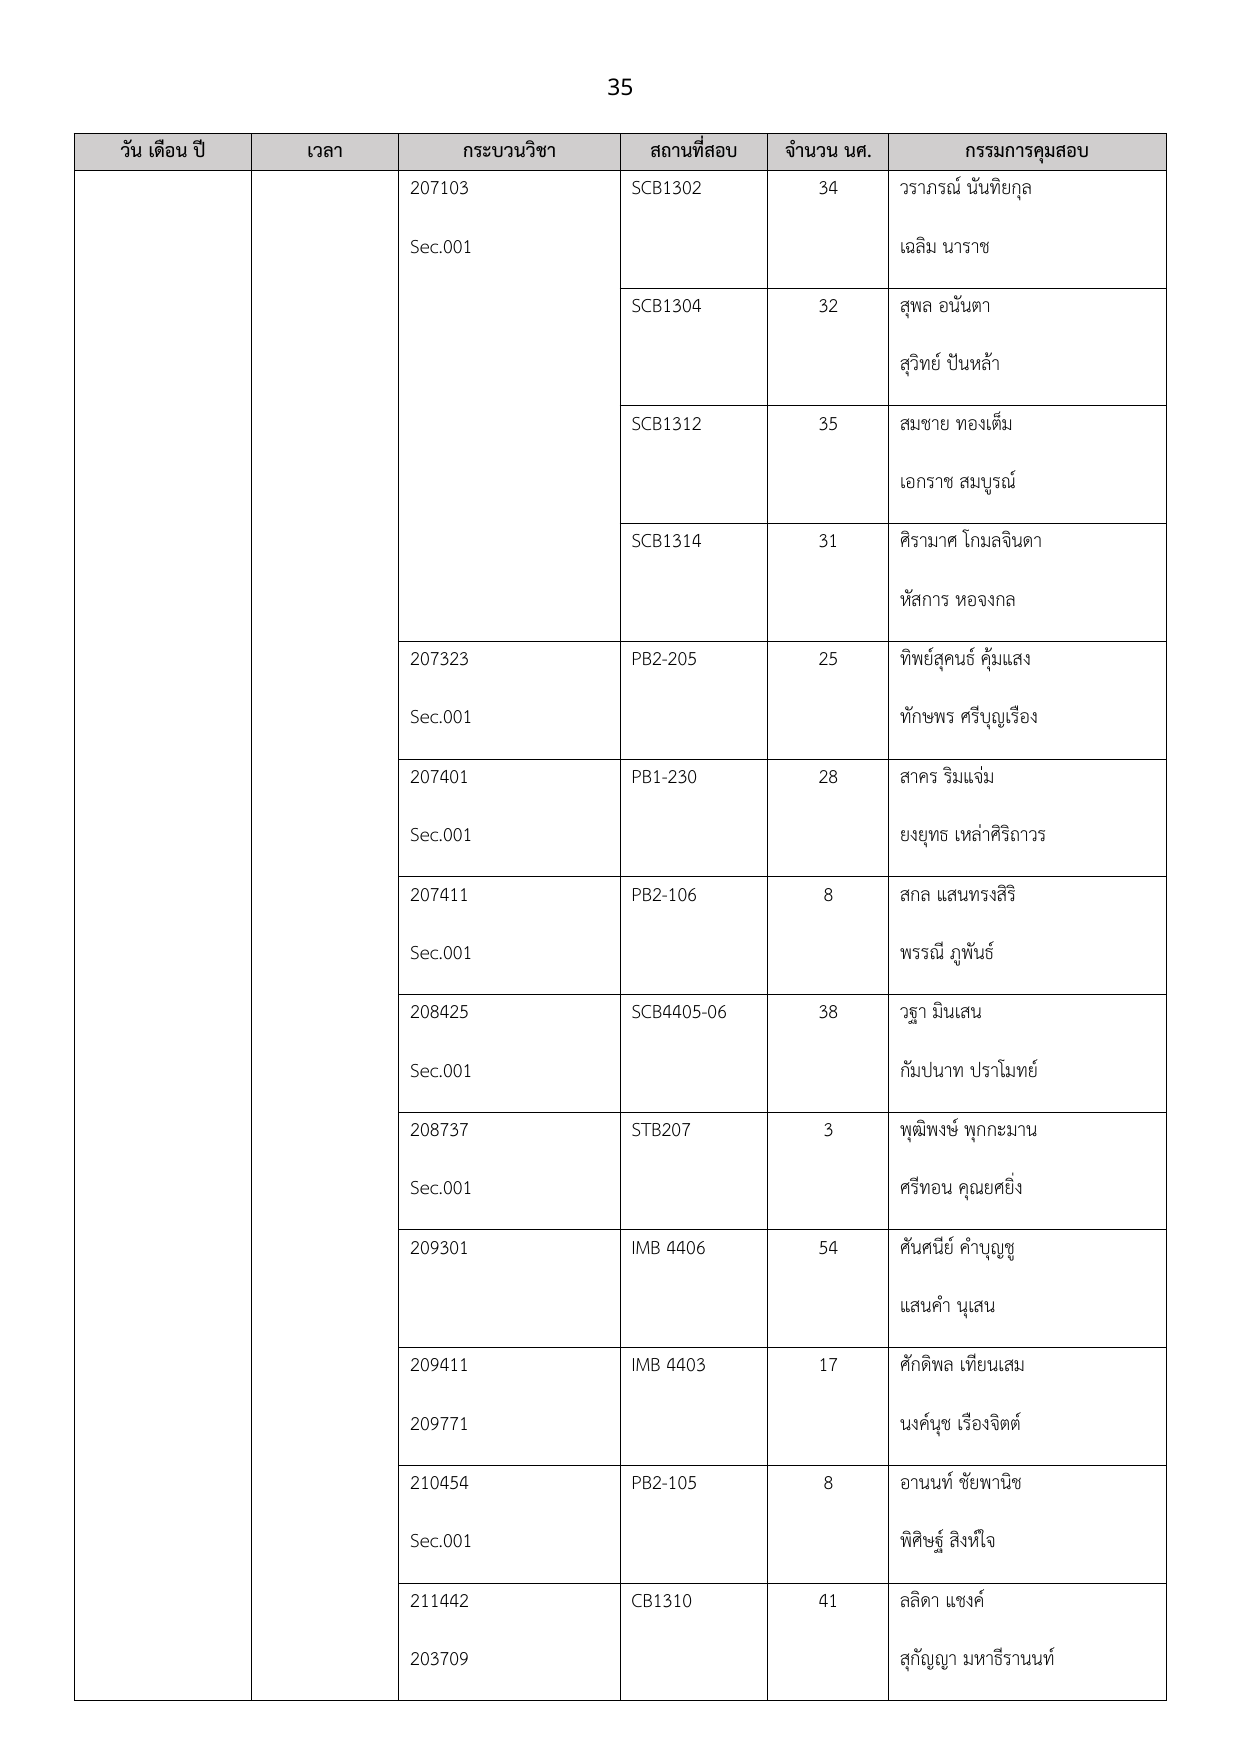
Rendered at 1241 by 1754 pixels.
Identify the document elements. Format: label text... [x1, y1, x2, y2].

table_cell 210454 Sec.001 [399, 1466, 620, 1582]
table_cell สกล แสนทรงสิริ พรรณี ภูพันธ์ [889, 877, 1166, 994]
table_cell สมชาย ทองเต็ม เอกราช สมบูรณ์ [889, 406, 1166, 523]
table_cell 208737 Sec.001 [399, 1113, 620, 1229]
table_cell 3 [768, 1113, 888, 1229]
table_cell 207323 Sec.001 [399, 642, 620, 758]
table_cell ศิรามาศ โกมลจินดา หัสการ หอจงกล [889, 524, 1166, 641]
table_cell 207103 Sec.001 [399, 171, 620, 641]
table_cell 54 [768, 1230, 888, 1347]
table_cell SCB1312 [621, 406, 767, 523]
table_cell 207411 Sec.001 [399, 877, 620, 994]
table_cell ลลิดา แชงค์ สุกัญญา มหาธีรานนท์ [889, 1584, 1166, 1700]
table_cell ศักดิพล เทียนเสม นงค์นุช เรืองจิตต์ [889, 1348, 1166, 1465]
table_cell ศันศนีย์ คำบุญชู แสนคำ นุเสน [889, 1230, 1166, 1347]
table_cell วฐา มินเสน กัมปนาท ปราโมทย์ [889, 995, 1166, 1112]
table_cell อานนท์ ชัยพานิช พิศิษฐ์ สิงห์ใจ [889, 1466, 1166, 1582]
table_header กรรมการคุมสอบ [889, 134, 1166, 170]
table_cell พุฒิพงษ์ พุกกะมาน ศรีทอน คุณยศยิ่ง [889, 1113, 1166, 1229]
table_cell 209301 [399, 1230, 620, 1347]
table_cell 31 [768, 524, 888, 641]
table_cell 209411 209771 [399, 1348, 620, 1465]
table_cell สาคร ริมแจ่ม ยงยุทธ เหล่าศิริถาวร [889, 760, 1166, 876]
table_cell SCB1314 [621, 524, 767, 641]
table_cell 35 [768, 406, 888, 523]
table_cell 41 [768, 1584, 888, 1700]
table_cell 34 [768, 171, 888, 288]
table_cell PB2-105 [621, 1466, 767, 1582]
table_header จำนวน นศ. [768, 134, 888, 170]
table_cell PB2-205 [621, 642, 767, 758]
table_cell SCB4405-06 [621, 995, 767, 1112]
table_header วัน เดือน ปี [75, 134, 251, 170]
table_cell SCB1302 [621, 171, 767, 288]
table_cell PB1-230 [621, 760, 767, 876]
table_header สถานที่สอบ [621, 134, 767, 170]
table_cell STB207 [621, 1113, 767, 1229]
table_cell 32 [768, 289, 888, 405]
table_cell 38 [768, 995, 888, 1112]
table_cell 8 [768, 877, 888, 994]
table_cell สุพล อนันตา สุวิทย์ ปันหล้า [889, 289, 1166, 405]
table_header กระบวนวิชา [399, 134, 620, 170]
table_cell 17 [768, 1348, 888, 1465]
table_cell วราภรณ์ นันทิยกุล เฉลิม นาราช [889, 171, 1166, 288]
table_cell 208425 Sec.001 [399, 995, 620, 1112]
table_cell SCB1304 [621, 289, 767, 405]
table_cell IMB 4406 [621, 1230, 767, 1347]
table_cell PB2-106 [621, 877, 767, 994]
table_cell ทิพย์สุคนธ์ คุ้มแสง ทักษพร ศรีบุญเรือง [889, 642, 1166, 758]
table_cell IMB 4403 [621, 1348, 767, 1465]
table_cell 28 [768, 760, 888, 876]
table_cell 8 [768, 1466, 888, 1582]
table_cell 211442 203709 [399, 1584, 620, 1700]
table_header เวลา [252, 134, 398, 170]
table_cell 25 [768, 642, 888, 758]
table_cell CB1310 [621, 1584, 767, 1700]
table_cell 207401 Sec.001 [399, 760, 620, 876]
